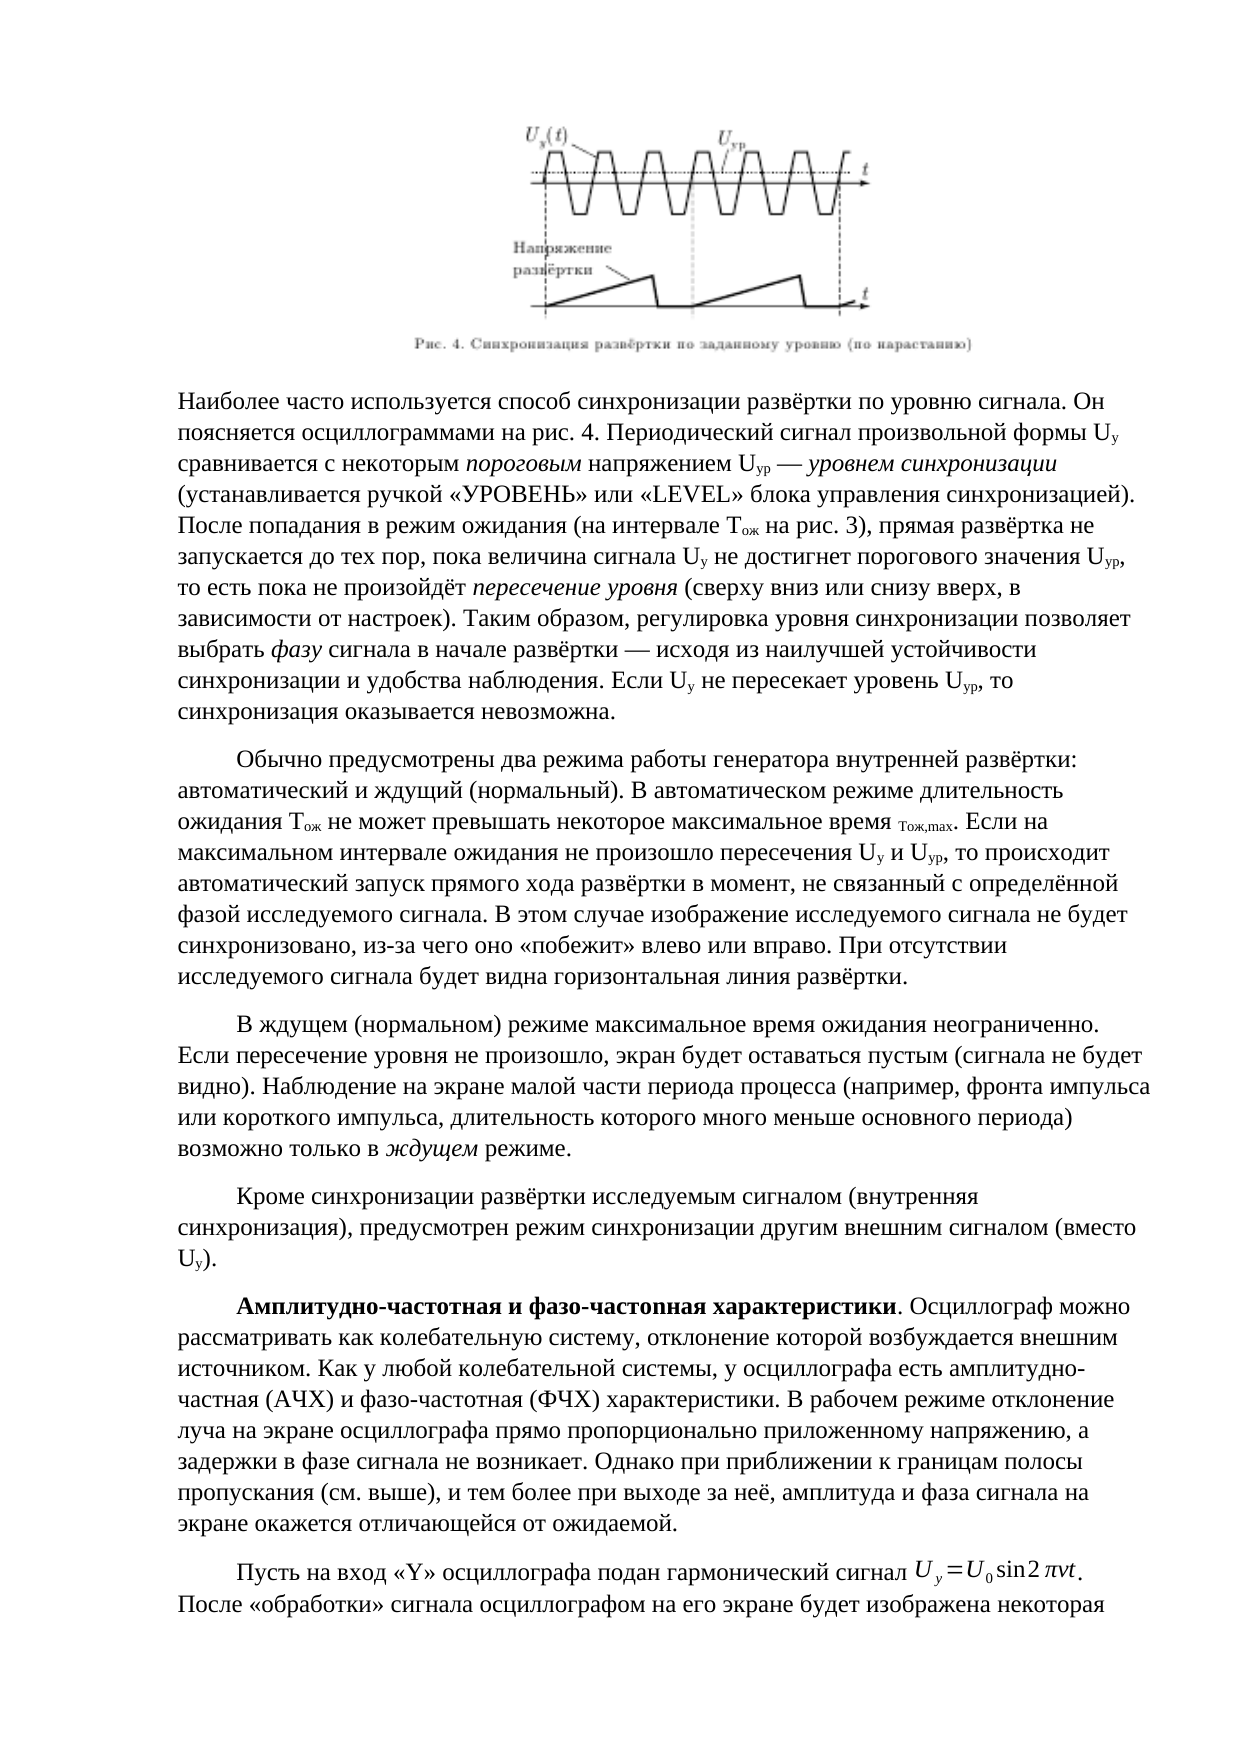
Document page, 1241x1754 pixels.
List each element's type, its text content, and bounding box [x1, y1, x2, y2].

text Наиболее часто используется способ синхронизации развёртки по уровню сигнала. Он поясняется осциллограммами на рис. 4. Периодический сигнал произвольной формы Uy сравнивается с некоторым пороговым напряжением Uур — уровнем синхронизации (устанавливается ручкой «УРОВЕНЬ» или «LEVEL» блока управления синхронизацией). После попадания в режим ожидания (на интервале Tож на рис. 3), прямая развёртка не запускается до тех пор, пока величина сигнала Uy не достигнет порогового значения Uур, то есть пока не произойдёт пересечение уровня (сверху вниз или снизу вверх, в зависимости от настроек). Таким образом, регулировка уровня синхронизации позволяет выбрать фазу сигнала в начале развёртки — исходя из наилучшей устойчивости синхронизации и удобства наблюдения. Если Uy не пересекает уровень Uур, то синхронизация оказывается невозможна. [177, 386, 1152, 725]
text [177, 1556, 1152, 1618]
text В ждущем (нормальном) режиме максимальное время ожидания неограниченно. Если пересечение уровня не произошло, экран будет оставаться пустым (сигнала не будет видно). Наблюдение на экране малой части периода процесса (например, фронта импульса или короткого импульса, длительность которого много меньше основного периода) возможно только в ждущем режиме. [177, 1009, 1152, 1162]
text Обычно предусмотрены два режима работы генератора внутренней развёртки: автоматический и ждущий (нормальный). В автоматическом режиме длительность ожидания Tож не может превышать некоторое максимальное время Tож,max. Если на максимальном интервале ожидания не произошло пересечения Uy и Uур, то происходит автоматический запуск прямого хода развёртки в момент, не связанный с определённой фазой исследуемого сигнала. В этом случае изображение исследуемого сигнала не будет синхронизовано, из-за чего оно «побежит» влево или вправо. При отсутствии исследуемого сигнала будет видна горизонтальная линия развёртки. [177, 744, 1152, 990]
text Амплитудно-частотная и фазо-частоnная характеристики. Осциллограф можно рассматривать как колебательную систему, отклонение которой возбуждается внешним источником. Как у любой колебательной системы, у осциллографа есть амплитудно-частная (АЧХ) и фазо-частотная (ФЧХ) характеристики. В рабочем режиме отклонение луча на экране осциллографа прямо пропорционально приложенному напряжению, а задержки в фазе сигнала не возникает. Однако при приближении к границам полосы пропускания (см. выше), и тем более при выходе за неё, амплитуда и фаза сигнала на экране окажется отличающейся от ожидаемой. [177, 1291, 1152, 1537]
picture [408, 118, 980, 367]
text Кроме синхронизации развёртки исследуемым сигналом (внутренняя синхронизация), предусмотрен режим синхронизации другим внешним сигналом (вместо Uy). [177, 1181, 1152, 1272]
